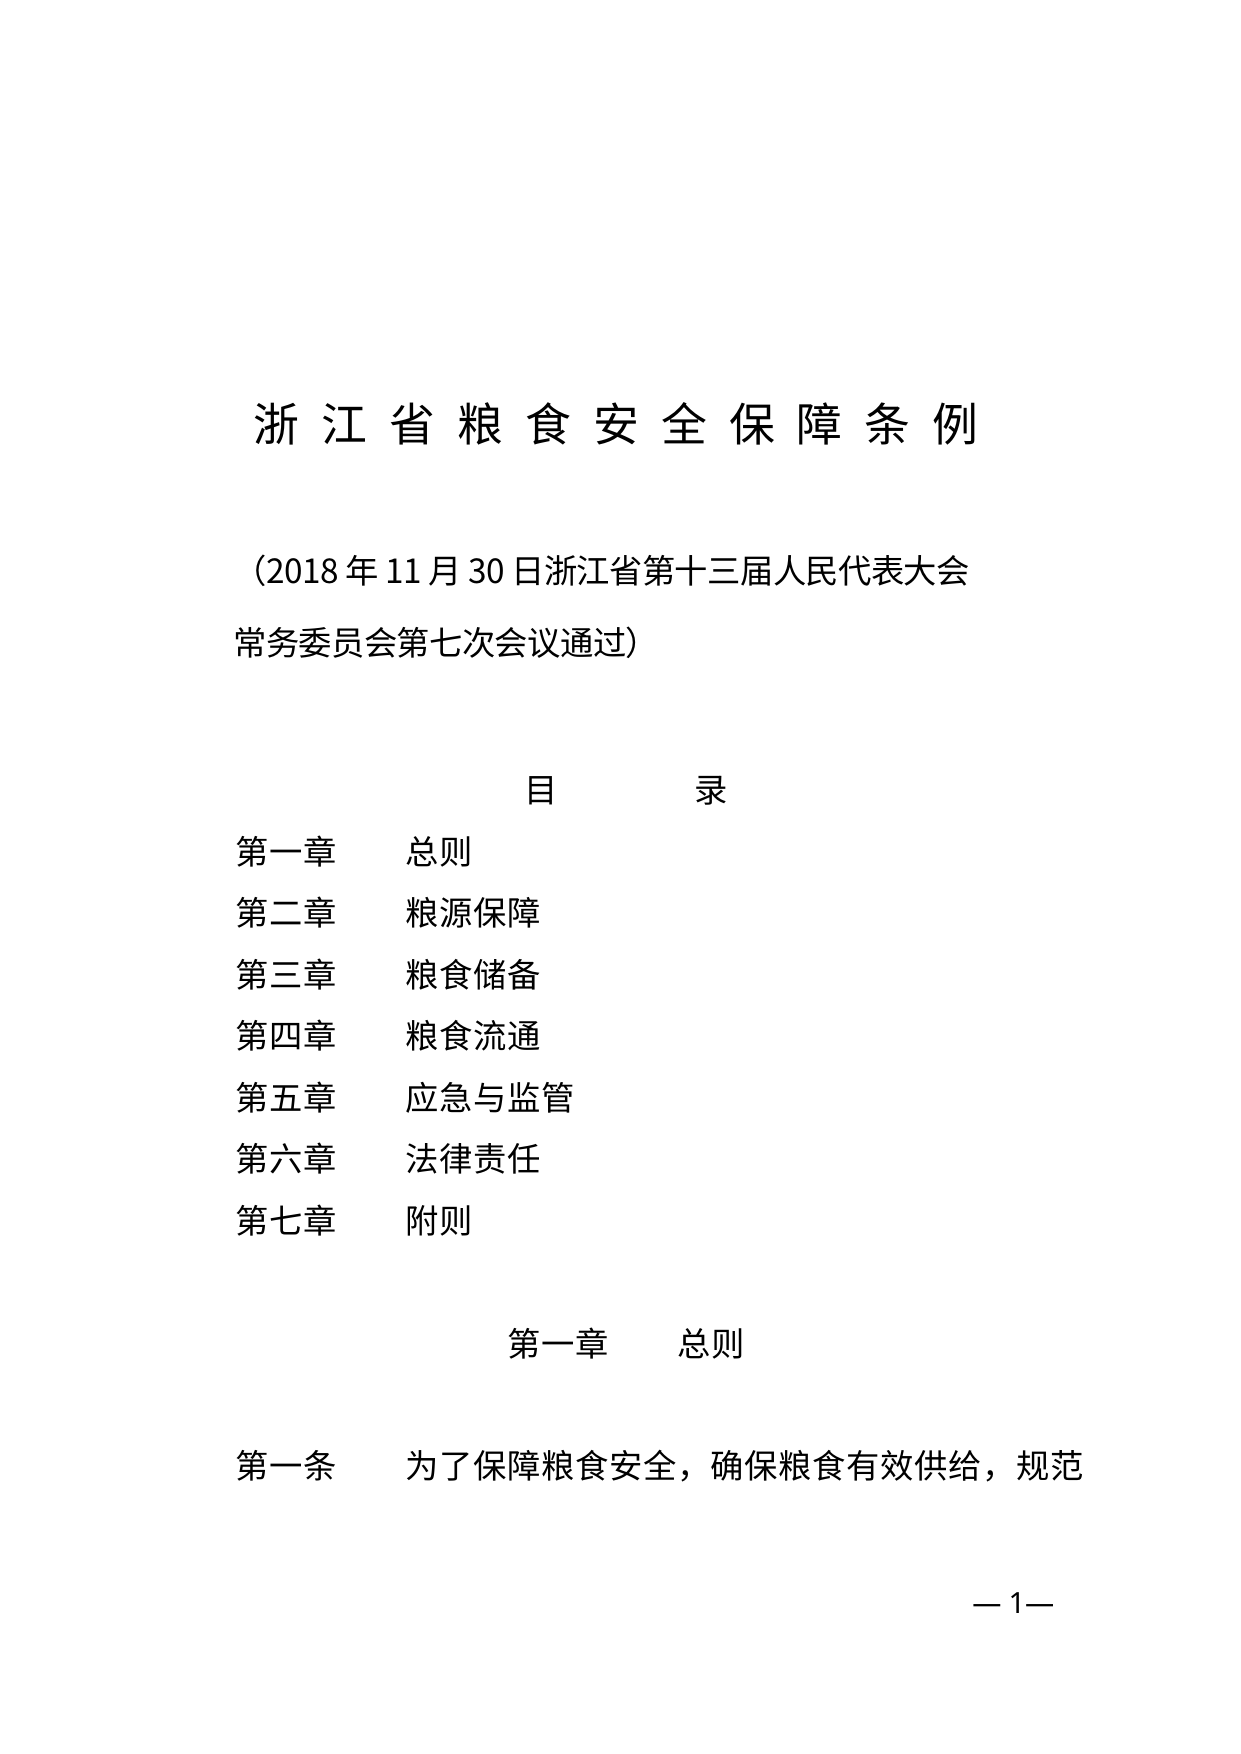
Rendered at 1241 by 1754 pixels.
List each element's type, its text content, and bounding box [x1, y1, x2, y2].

text 第一章 总则 [168, 1311, 1084, 1372]
text 第一章 总则 [168, 819, 1084, 881]
text 浙江省粮食安全保障条例 [233, 361, 1019, 483]
text 常务委员会第七次会议通过） [168, 617, 1084, 665]
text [168, 1434, 1084, 1495]
text 第六章 法律责任 [168, 1126, 1084, 1188]
text 第二章 粮源保障 [168, 881, 1084, 942]
text 目 录 [168, 758, 1084, 819]
text （2018年11月30日浙江省第十三届人民代表大会 [168, 545, 1084, 593]
text 第五章 应急与监管 [168, 1065, 1084, 1126]
text 第四章 粮食流通 [168, 1003, 1084, 1065]
text 第三章 粮食储备 [168, 942, 1084, 1003]
text 第七章 附则 [168, 1188, 1084, 1249]
